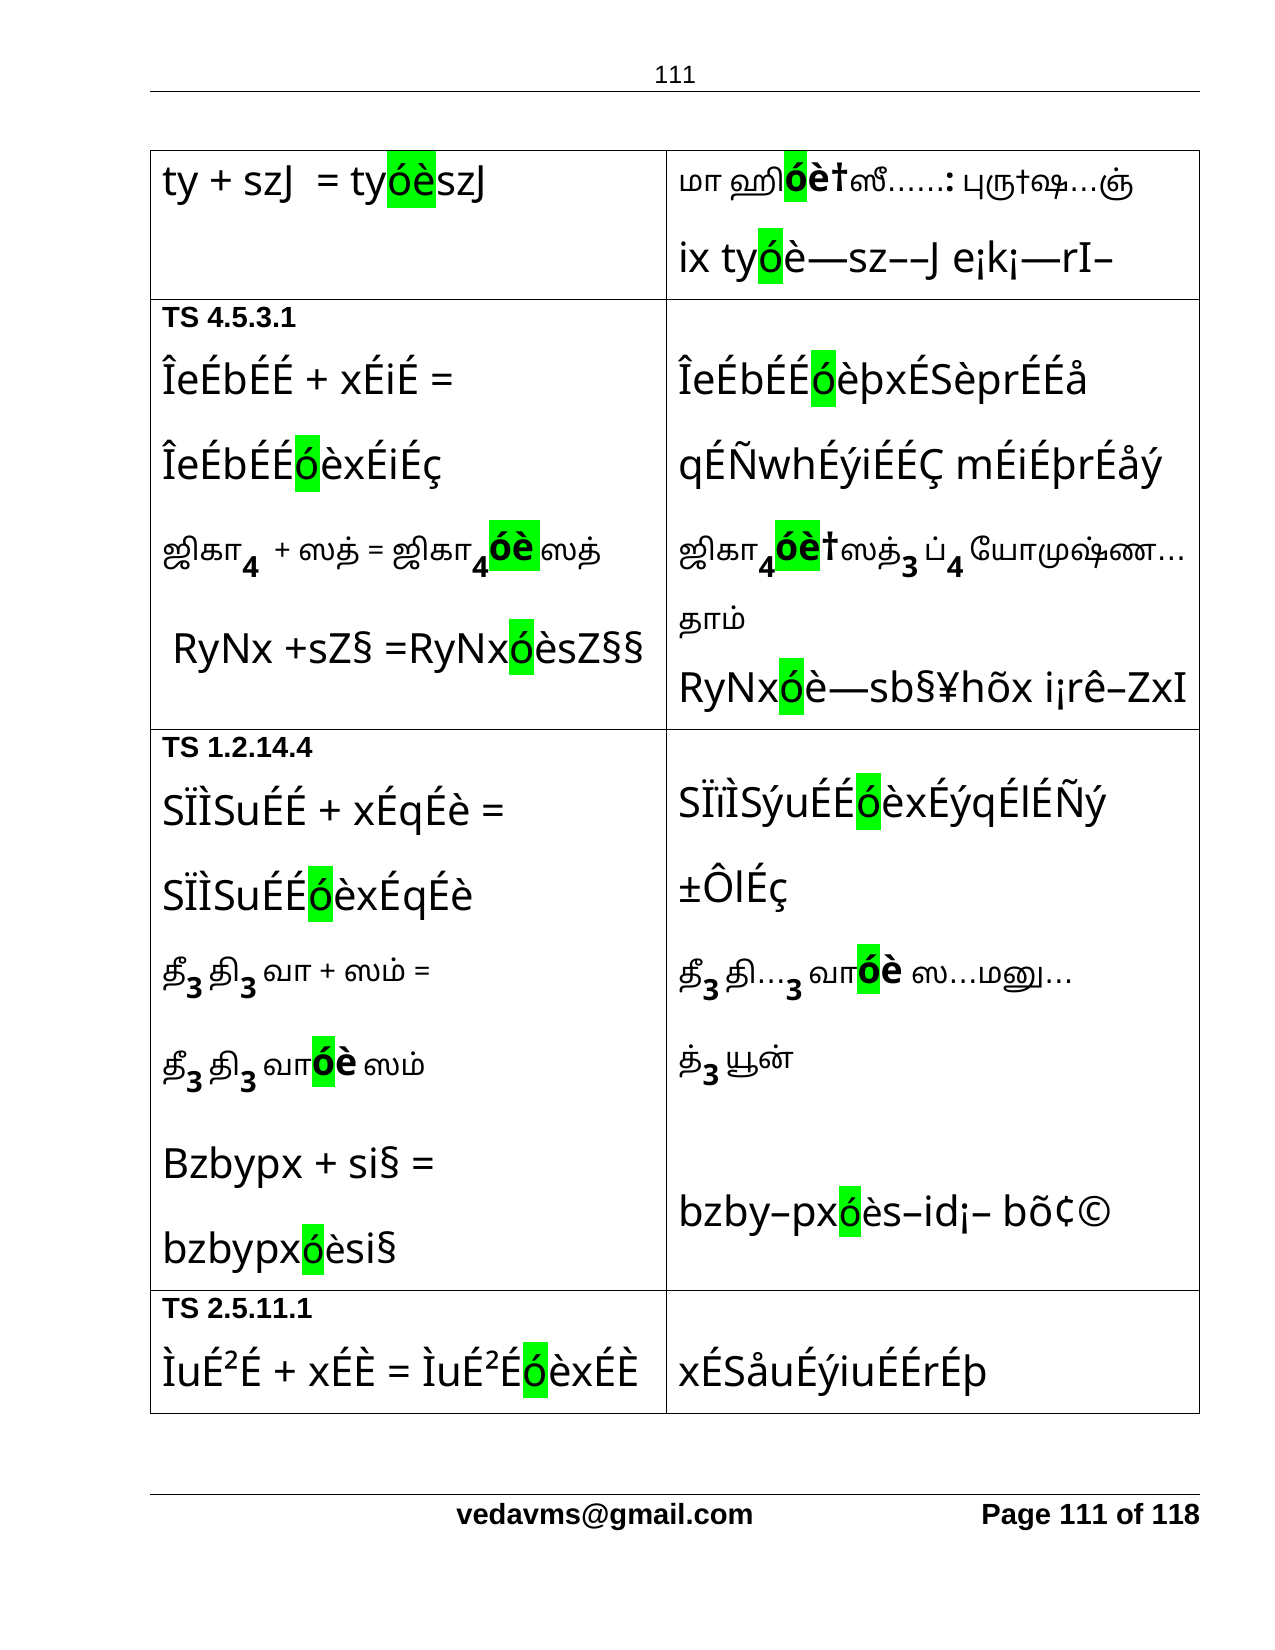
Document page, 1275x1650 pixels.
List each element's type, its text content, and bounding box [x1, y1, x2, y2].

table_cell TS 4.5.3.1 ÎeÉbÉÉ + xÉiÉ = ÎeÉbÉÉóèxÉiÉç ஜிகா4 + ஸத் = ஜிகா4óèஸத் RyNx +sZ§ =RyNxóèsZ§§ [151, 300, 666, 729]
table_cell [151, 151, 666, 299]
table_cell ÎeÉbÉÉóèþxÉSèprÉÉå qÉÑwhÉýiÉÉÇ mÉiÉþrÉåý ஜிகா4óè†ஸத்3ப்4யோமுஷ்ண…தாம் RyNxóè—sb§¥hõx i¡rê–ZxI [667, 300, 1199, 729]
table_cell SÏïÌSýuÉÉóèxÉýqÉlÉÑý ±ÔlÉç தீ3தி…3வாóè ஸ…மனு… த்3யூன் bzby–pxóès–id¡– bõ¢© [667, 730, 1199, 1290]
table_cell TS 1.2.14.4 SÏÌSuÉÉ + xÉqÉè = SÏÌSuÉÉóèxÉqÉè தீ3தி3வா + ஸம் = தீ3தி3வாóèஸம் Bzbypx + si§ = bzbypxóèsi§ [151, 730, 666, 1290]
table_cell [151, 1291, 666, 1413]
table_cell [667, 1291, 1199, 1413]
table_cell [667, 151, 1199, 299]
